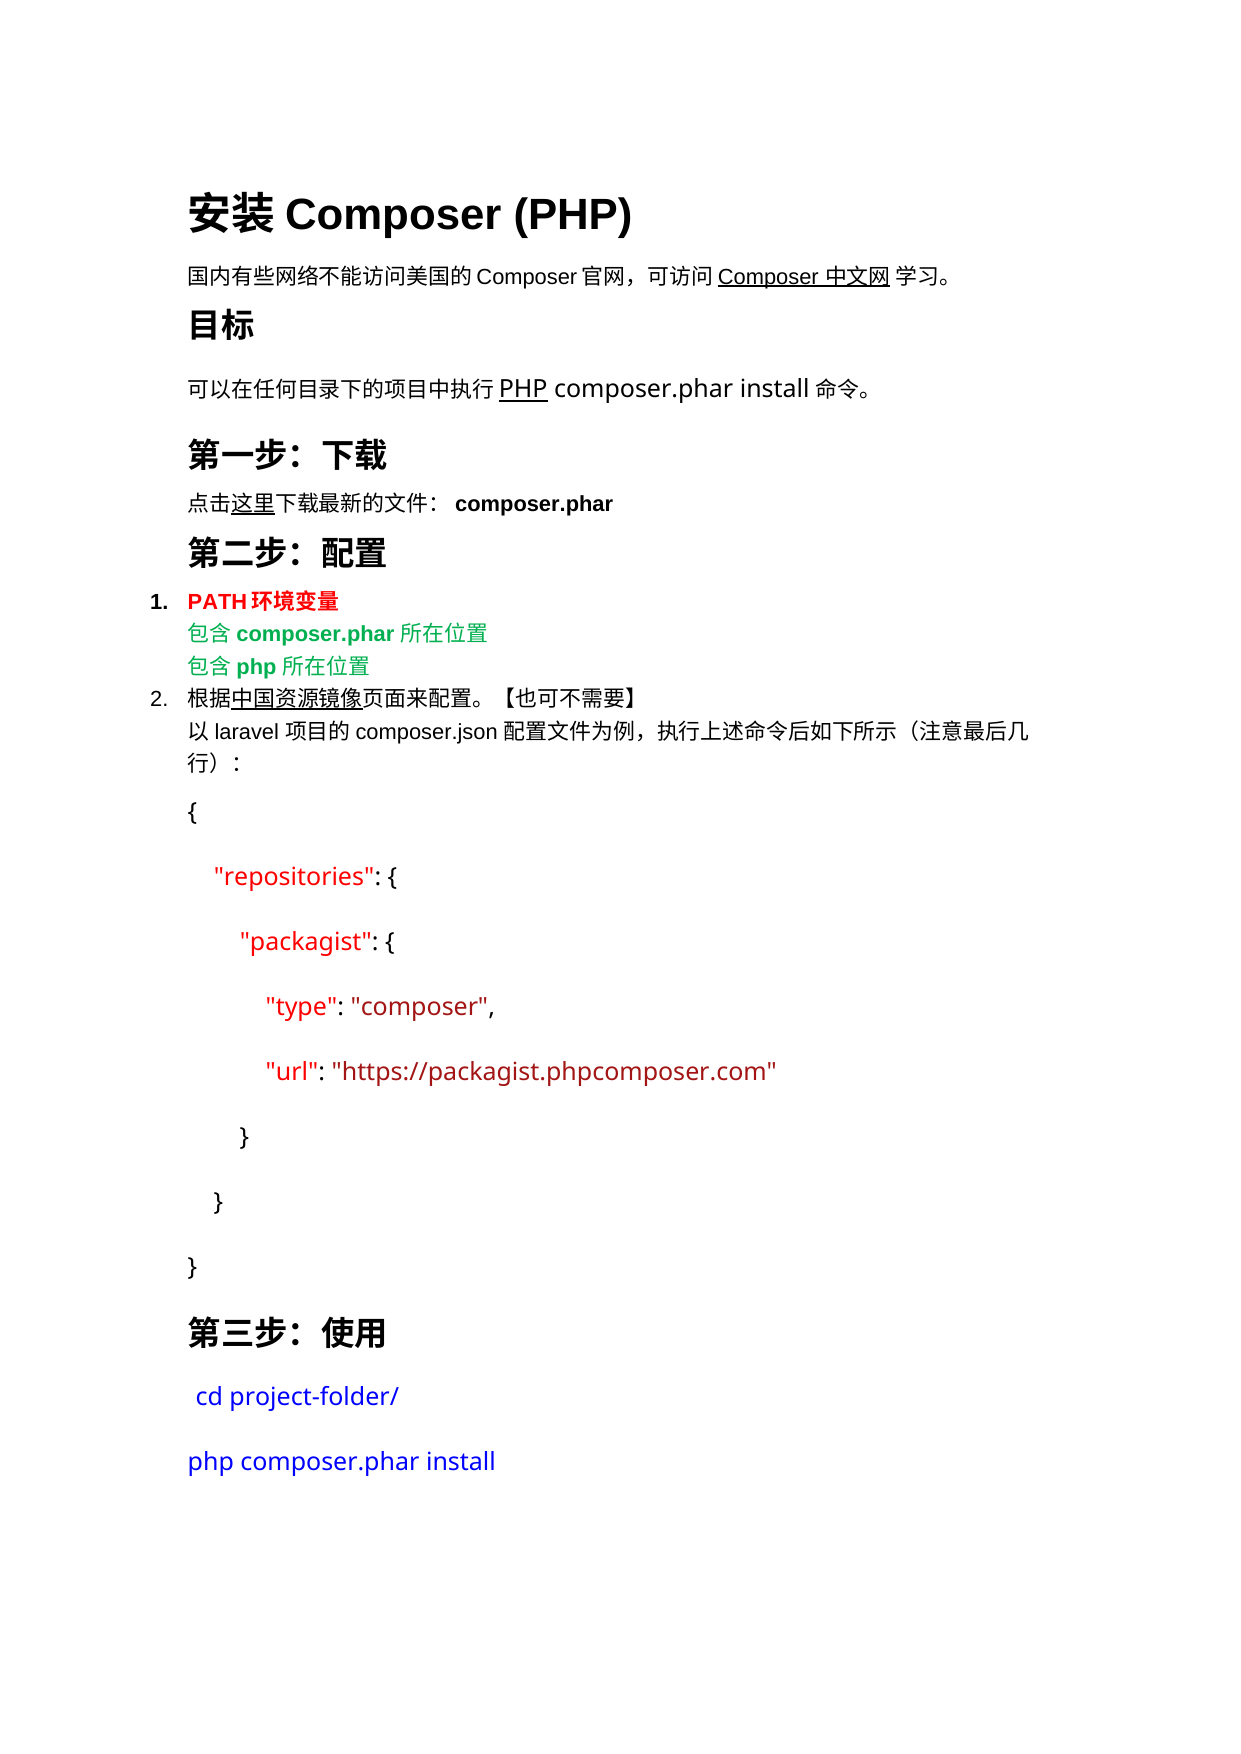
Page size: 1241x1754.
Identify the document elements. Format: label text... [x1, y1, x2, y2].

text } [187, 1233, 1053, 1298]
text 第二步：配置 [187, 518, 1053, 583]
text } [187, 1168, 1053, 1233]
text } [187, 1103, 1053, 1168]
text 第三步：使用 [187, 1298, 1053, 1363]
text "packagist": { [187, 908, 1053, 973]
text 第一步：下载 [187, 421, 1053, 486]
text 可以在任何目录下的项目中执行 PHP composer.phar install 命令。 [187, 356, 1053, 421]
text 包含 php 所在位置 [187, 648, 1053, 681]
list PATH环境变量 [150, 583, 1053, 616]
text "url": "https://packagist.phpcomposer.com" [187, 1038, 1053, 1103]
text 安装 Composer (PHP) [187, 178, 1053, 243]
text "type": "composer", [187, 973, 1053, 1038]
text 以 laravel 项目的 composer.json 配置文件为例，执行上述命令后如下所示（注意最后几行）： [187, 713, 1053, 778]
text 点击这里下载最新的文件： composer.phar [187, 486, 1053, 518]
list 根据中国资源镜像页面来配置。【也可不需要】 [150, 681, 1053, 713]
text { [187, 778, 1053, 843]
text php composer.phar install [187, 1428, 1053, 1493]
text 目标 [187, 291, 1053, 356]
text 国内有些网络不能访问美国的Composer官网，可访问 Composer 中文网 学习。 [187, 258, 1053, 291]
text cd project-folder/ [195, 1363, 1045, 1428]
text "repositories": { [187, 843, 1053, 908]
text 包含 composer.phar 所在位置 [187, 616, 1053, 648]
